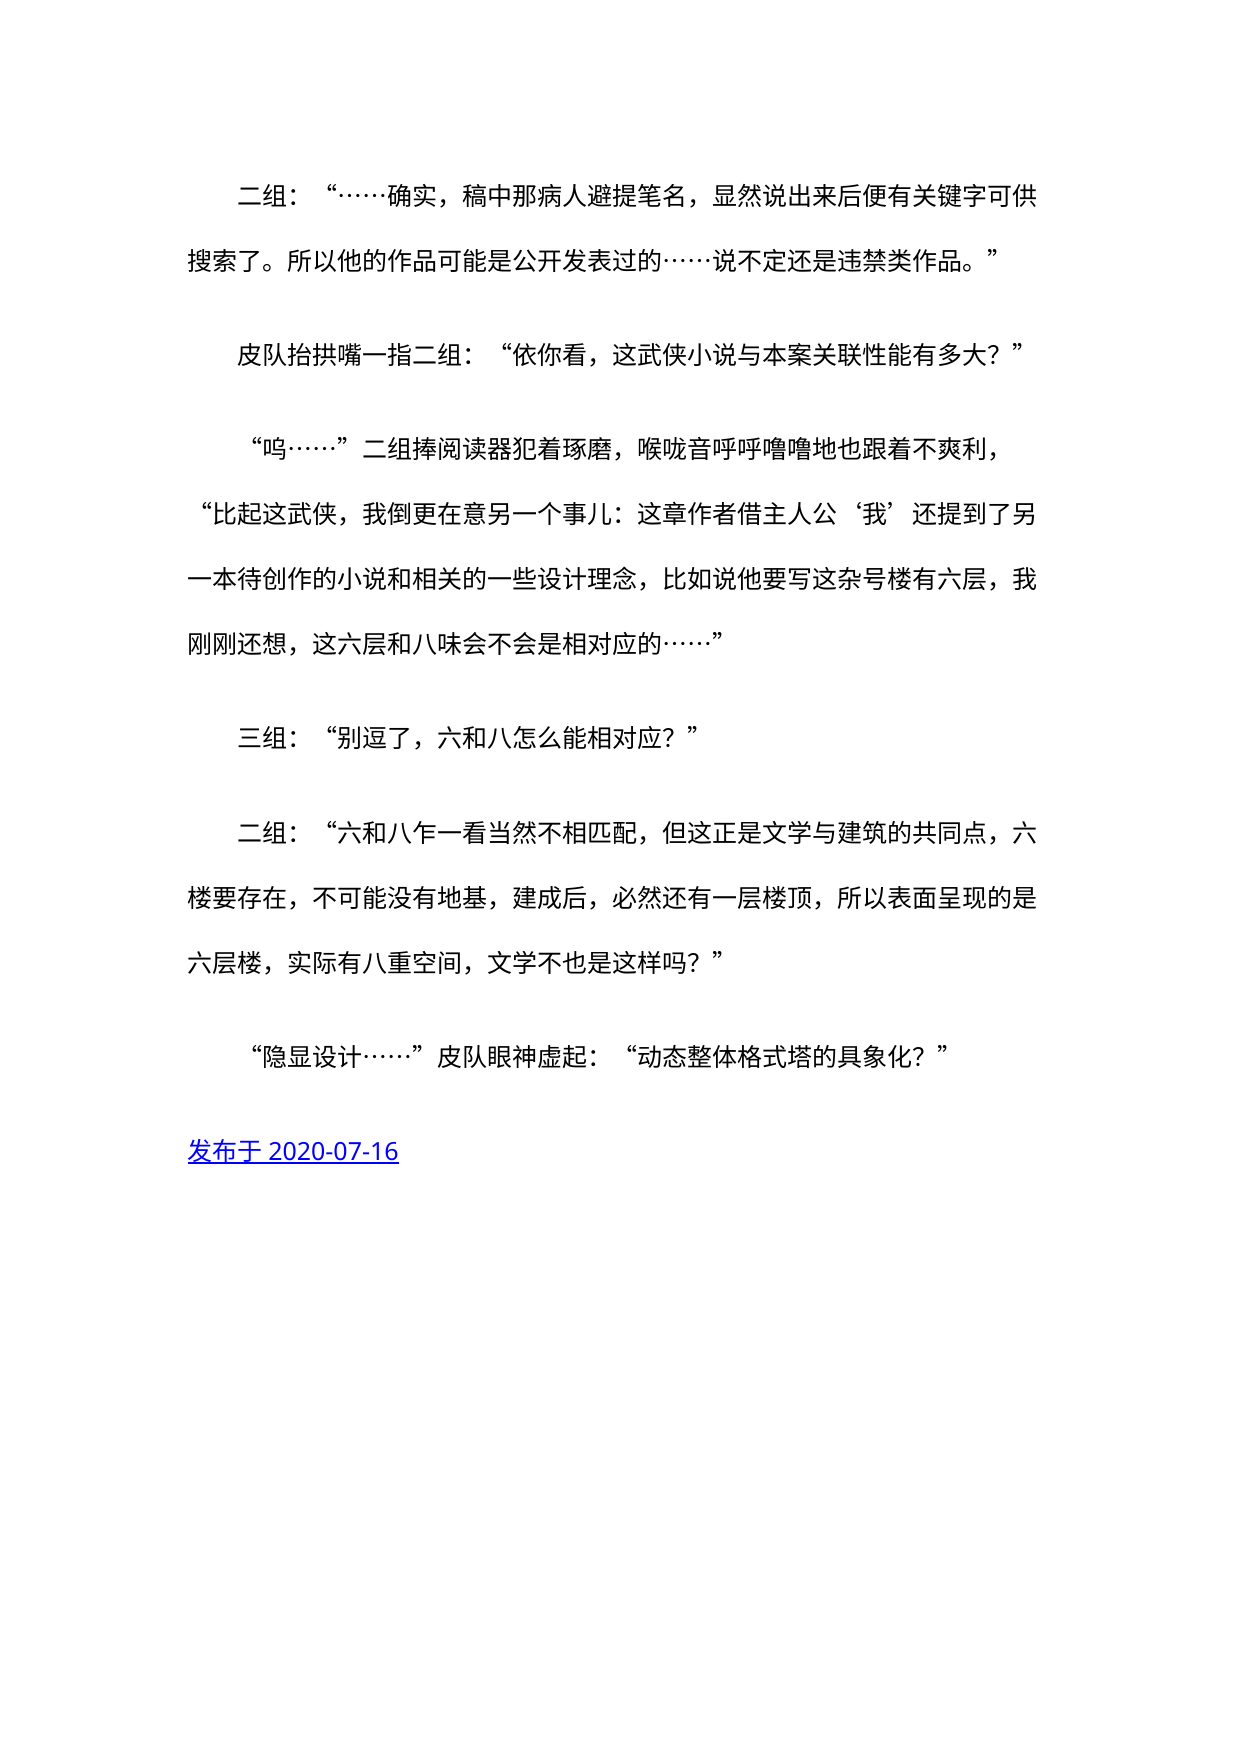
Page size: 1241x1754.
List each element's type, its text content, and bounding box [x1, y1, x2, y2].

text 发布于 2020-07-16 [187, 1117, 1053, 1182]
text 皮队抬拱嘴一指二组：“依你看，这武侠小说与本案关联性能有多大？” [187, 321, 1053, 386]
text 二组：“六和八乍一看当然不相匹配，但这正是文学与建筑的共同点，六楼要存在，不可能没有地基，建成后，必然还有一层楼顶，所以表面呈现的是六层楼，实际有八重空间，文学不也是这样吗？” [187, 799, 1053, 994]
text 二组：“……确实，稿中那病人避提笔名，显然说出来后便有关键字可供搜索了。所以他的作品可能是公开发表过的……说不定还是违禁类作品。” [187, 162, 1053, 292]
text 三组：“别逗了，六和八怎么能相对应？” [187, 704, 1053, 769]
text “呜……”二组捧阅读器犯着琢磨，喉咙音呼呼噜噜地也跟着不爽利，“比起这武侠，我倒更在意另一个事儿：这章作者借主人公‘我’还提到了另一本待创作的小说和相关的一些设计理念，比如说他要写这杂号楼有六层，我刚刚还想，这六层和八味会不会是相对应的……” [187, 415, 1053, 675]
text “隐显设计……”皮队眼神虚起：“动态整体格式塔的具象化？” [187, 1023, 1053, 1088]
